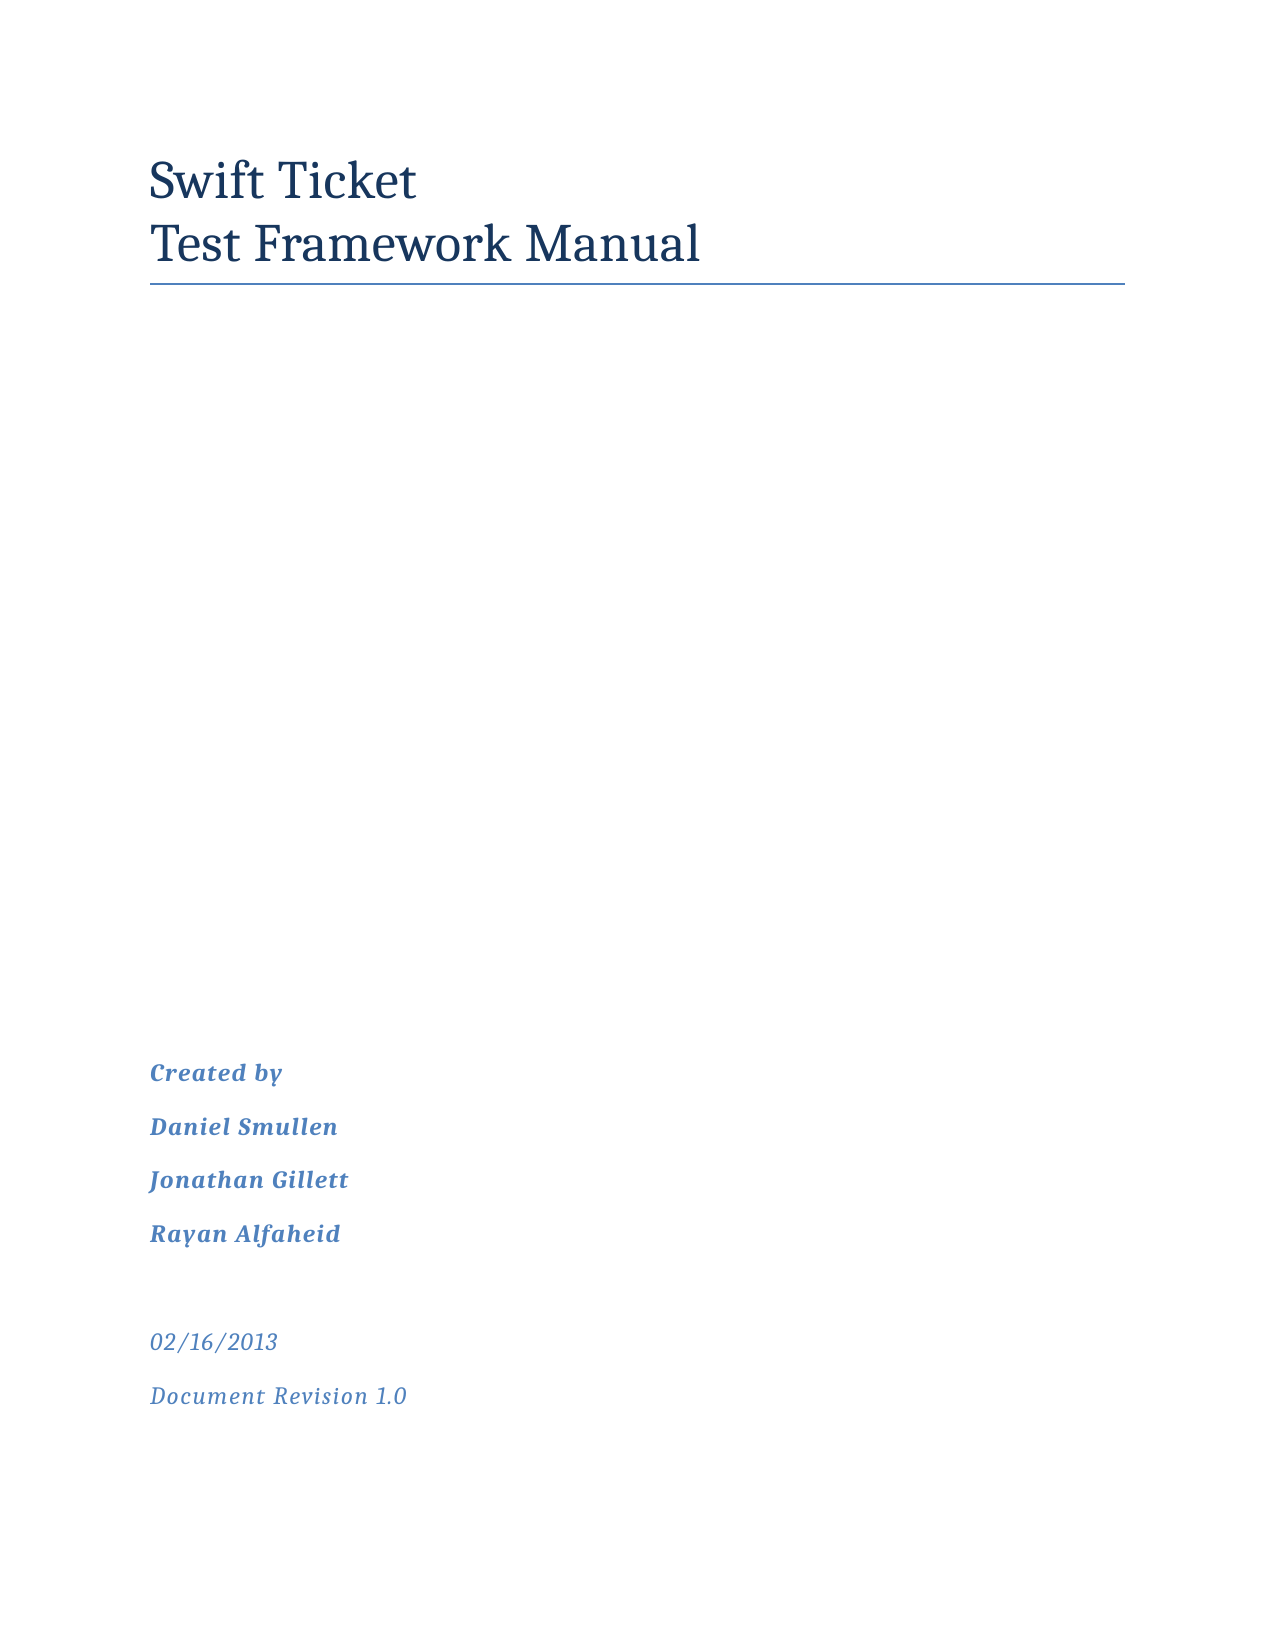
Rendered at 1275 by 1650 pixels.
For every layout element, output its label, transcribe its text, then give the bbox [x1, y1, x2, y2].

subtitle Jonathan Gillett [150, 1166, 1125, 1195]
subtitle Daniel Smullen [150, 1112, 1125, 1141]
subtitle Rayan Alfaheid [150, 1220, 1125, 1249]
subtitle Created by [150, 1058, 1125, 1087]
title Swift Ticket [150, 150, 1125, 212]
title Test Framework Manual [150, 212, 1125, 283]
subtitle Document Revision 1.0 [150, 1382, 1125, 1410]
subtitle 02/16/2013 [150, 1328, 1125, 1357]
